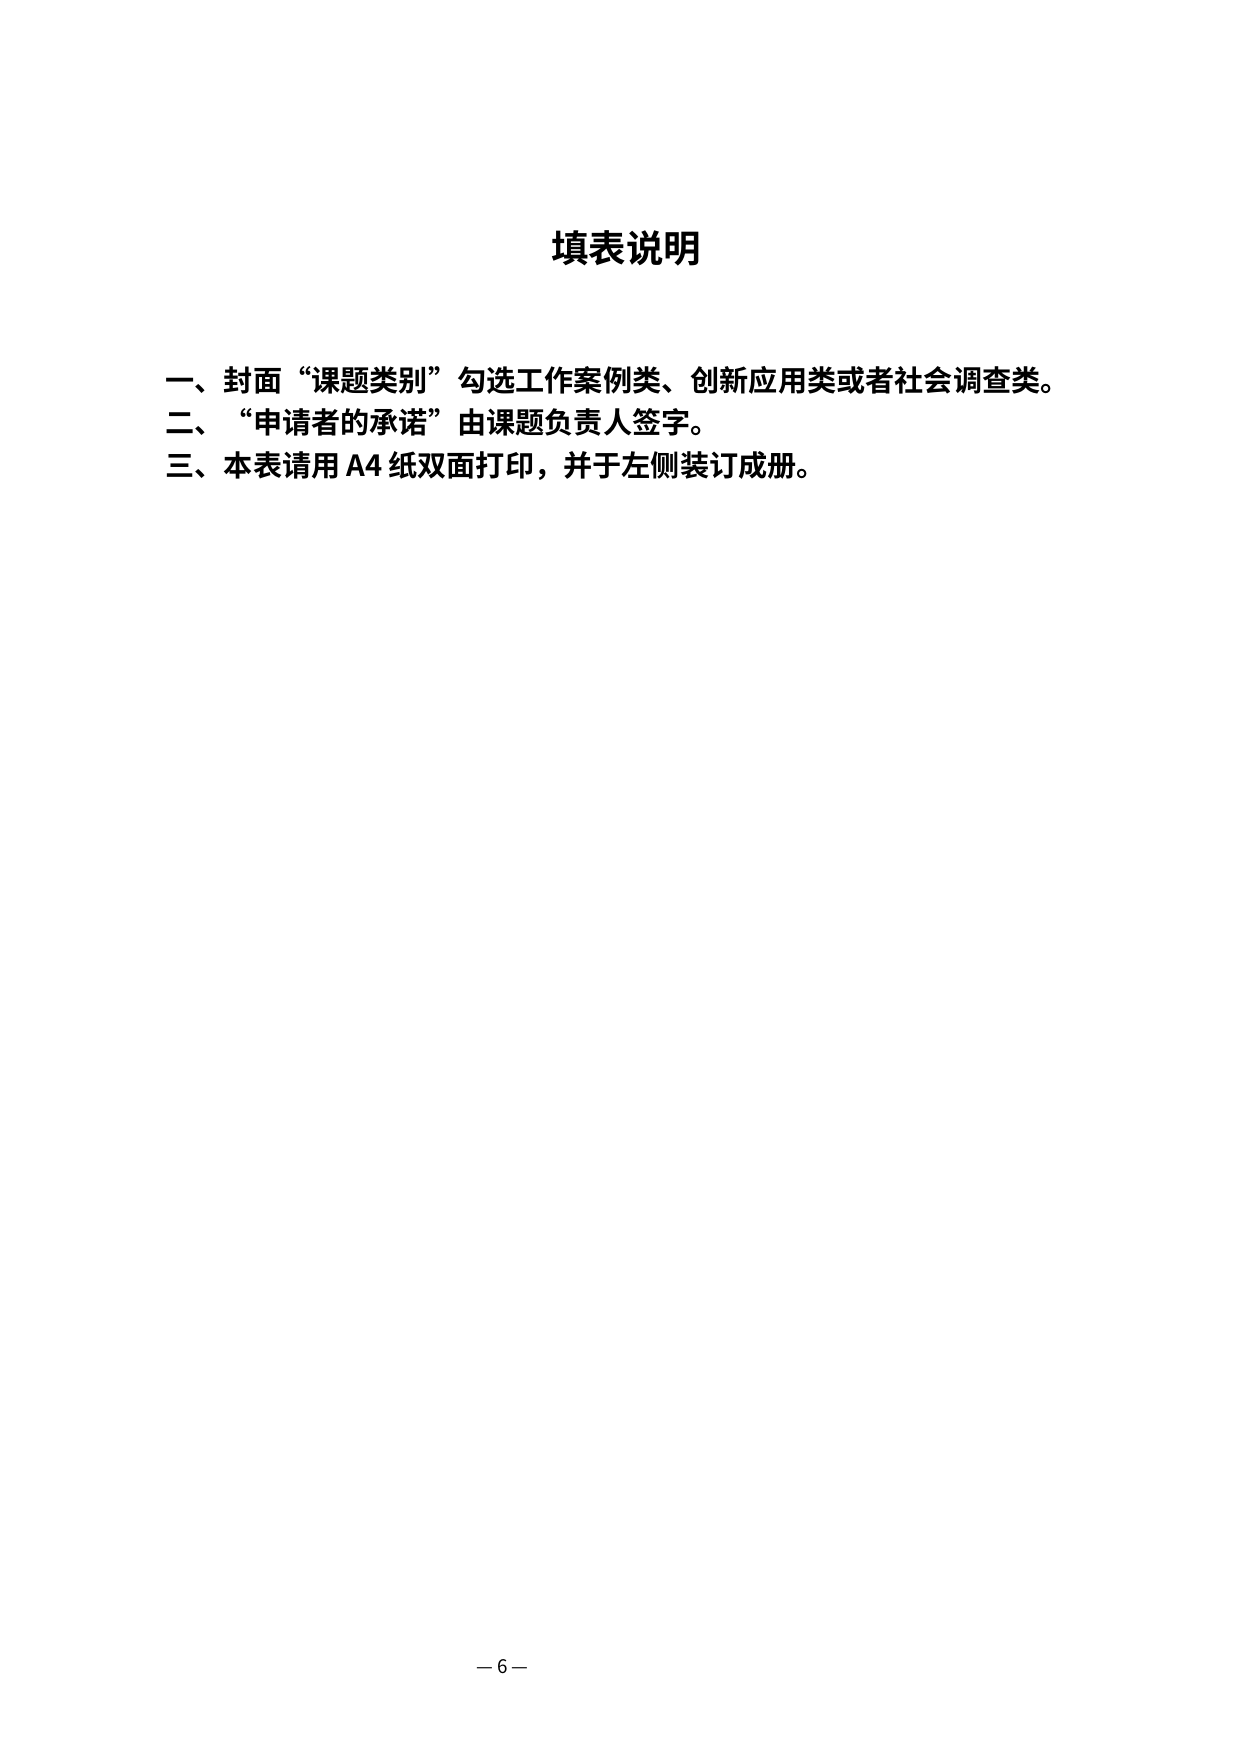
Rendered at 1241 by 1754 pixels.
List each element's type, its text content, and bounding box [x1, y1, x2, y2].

text 二、“申请者的承诺”由课题负责人签字。 [165, 400, 1087, 442]
text 一、封面“课题类别”勾选工作案例类、创新应用类或者社会调查类。 [165, 357, 1087, 400]
text 填表说明 [165, 218, 1087, 273]
text 三、本表请用A4纸双面打印，并于左侧装订成册。 [165, 442, 1087, 484]
